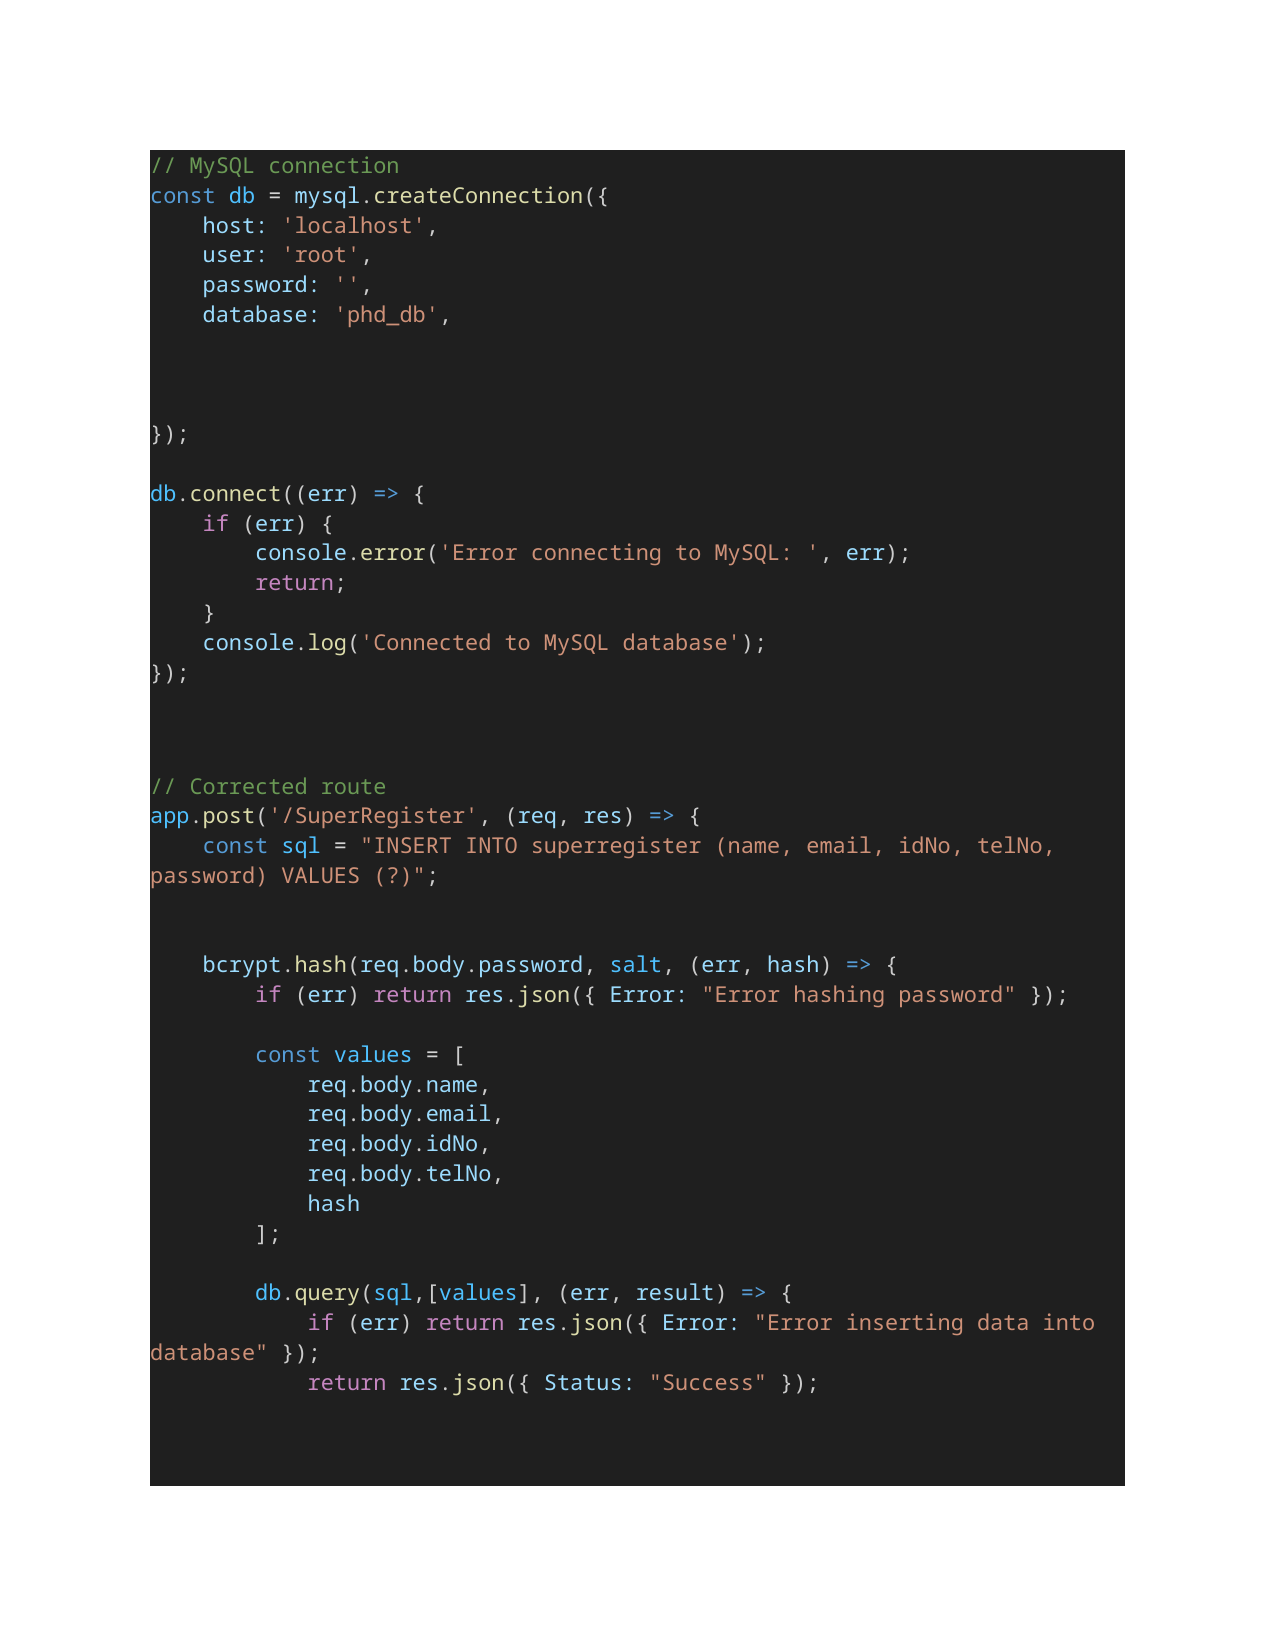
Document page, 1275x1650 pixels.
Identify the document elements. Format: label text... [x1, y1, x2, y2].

text bcrypt.hash(req.body.password, salt, (err, hash) => { [150, 949, 1125, 979]
text if (err) { [150, 507, 1125, 537]
text ]; [150, 1218, 1125, 1247]
text const sql = "INSERT INTO superregister (name, email, idNo, telNo, password) VALUES (?)"; [150, 830, 1125, 890]
text console.error('Error connecting to MySQL: ', err); [150, 537, 1125, 567]
text req.body.idNo, [150, 1128, 1125, 1158]
text if (err) return res.json({ Error: "Error inserting data into database" }); [150, 1307, 1125, 1367]
text user: 'root', [150, 239, 1125, 269]
text password: '', [150, 269, 1125, 299]
text if (err) return res.json({ Error: "Error hashing password" }); [150, 979, 1125, 1009]
text app.post('/SuperRegister', (req, res) => { [150, 801, 1125, 830]
text return res.json({ Status: "Success" }); [150, 1367, 1125, 1396]
text hash [150, 1188, 1125, 1218]
text db.connect((err) => { [150, 478, 1125, 507]
text host: 'localhost', [150, 209, 1125, 239]
text }); [150, 656, 1125, 686]
text const db = mysql.createConnection({ [150, 180, 1125, 209]
text // Corrected route [150, 771, 1125, 801]
text }); [150, 418, 1125, 448]
text } [150, 597, 1125, 627]
text req.body.email, [150, 1098, 1125, 1128]
text database: 'phd_db', [150, 299, 1125, 329]
text const values = [ [150, 1039, 1125, 1069]
text return; [150, 567, 1125, 597]
text // MySQL connection [150, 150, 1125, 180]
text db.query(sql,[values], (err, result) => { [150, 1277, 1125, 1307]
text console.log('Connected to MySQL database'); [150, 627, 1125, 656]
text req.body.name, [150, 1069, 1125, 1098]
text req.body.telNo, [150, 1158, 1125, 1188]
